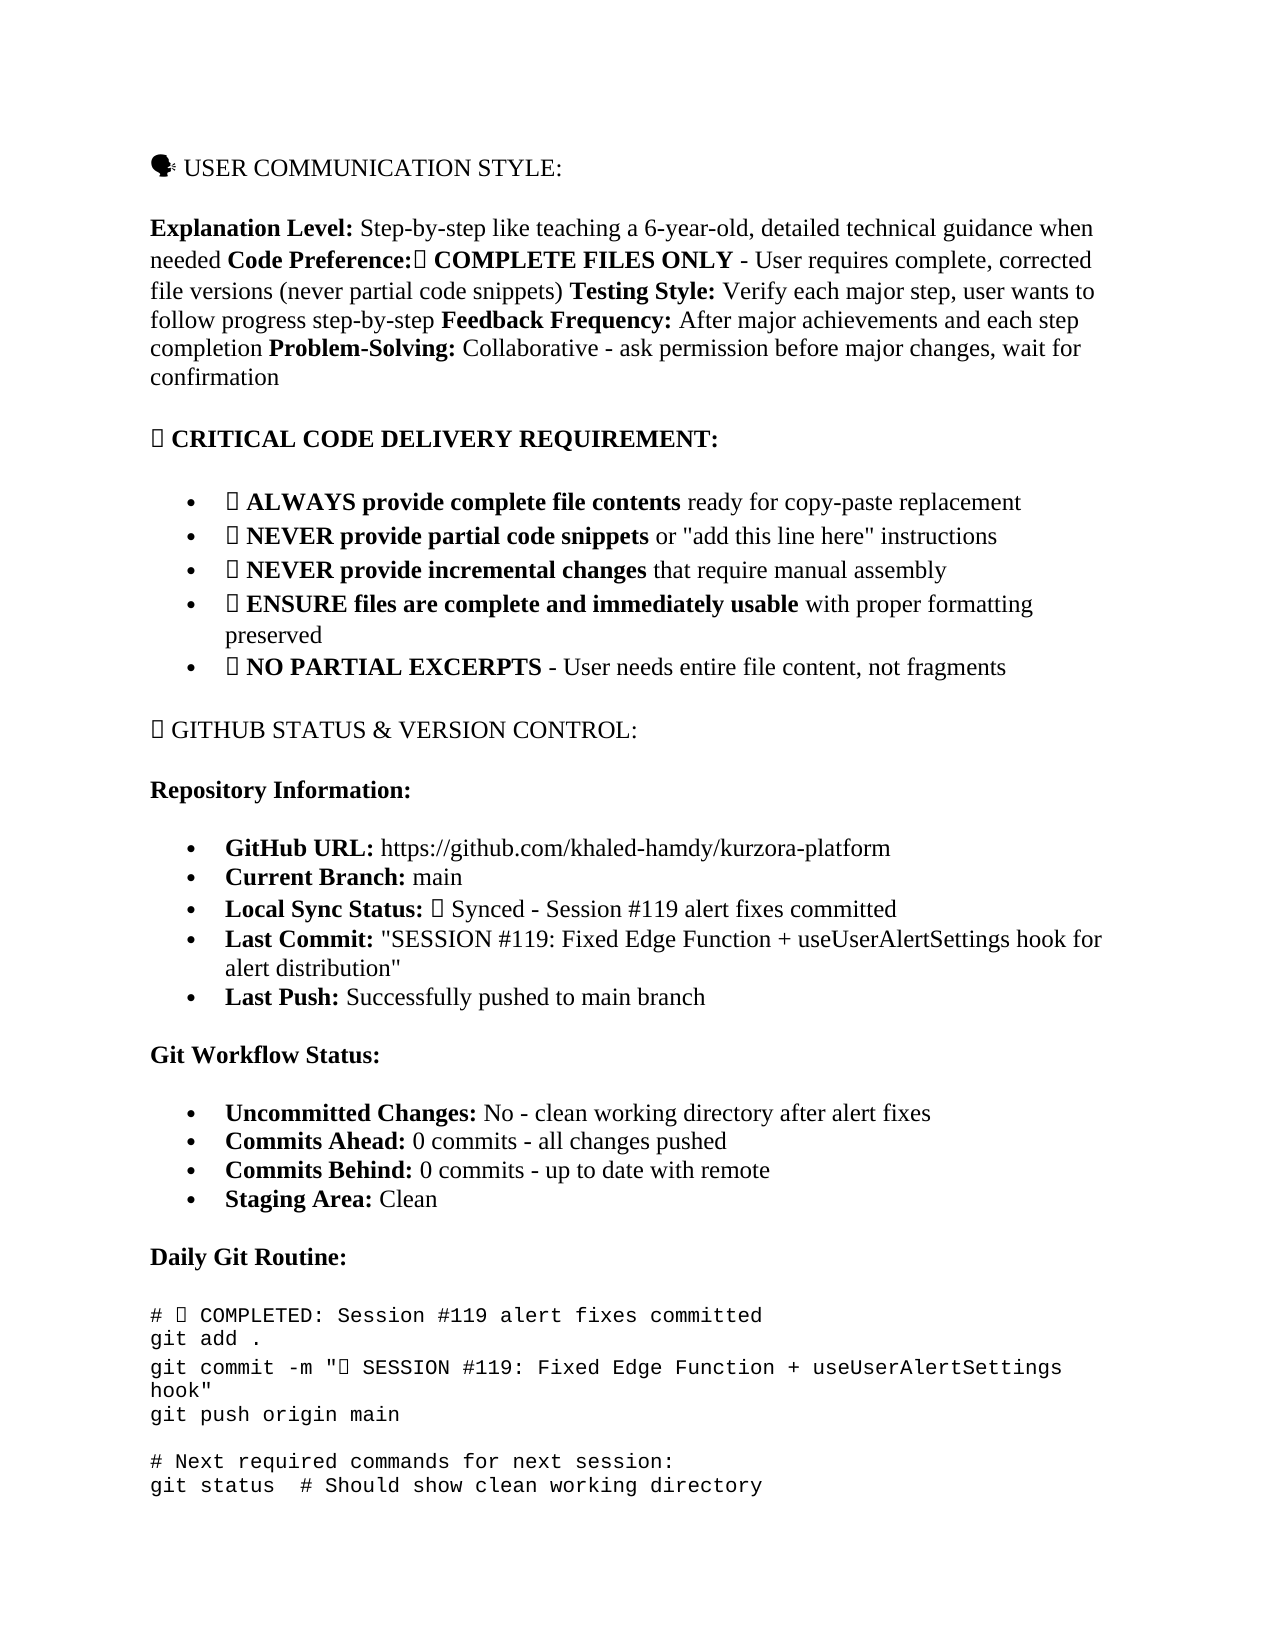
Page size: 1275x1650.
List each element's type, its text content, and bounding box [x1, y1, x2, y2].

list GitHub URL: https://github.com/khaled-hamdy/kurzora-platform [187, 833, 1125, 862]
text # ✅ COMPLETED: Session #119 alert fixes committed [150, 1300, 1125, 1328]
text Daily Git Routine: [150, 1242, 1125, 1271]
text git push origin main [150, 1404, 1125, 1428]
list ✅ ALWAYS provide complete file contents ready for copy-paste replacement [187, 483, 1125, 517]
text git add . [150, 1328, 1125, 1352]
text 🐙 GITHUB STATUS & VERSION CONTROL: [150, 712, 1125, 746]
list Commits Behind: 0 commits - up to date with remote [187, 1155, 1125, 1184]
list Uncommitted Changes: No - clean working directory after alert fixes [187, 1098, 1125, 1126]
list Commits Ahead: 0 commits - all changes pushed [187, 1126, 1125, 1155]
text Explanation Level: Step-by-step like teaching a 6-year-old, detailed technical guidance when needed Code Preference:🚨 COMPLETE FILES ONLY - User requires complete, corrected file versions (never partial code snippets) Testing Style: Verify each major step, user wants to follow progress step-by-step Feedback Frequency: After major achievements and each step completion Problem-Solving: Collaborative - ask permission before major changes, wait for confirmation [150, 213, 1125, 391]
text Repository Information: [150, 775, 1125, 804]
list ❌ NO PARTIAL EXCERPTS - User needs entire file content, not fragments [187, 648, 1125, 682]
list ✅ NEVER provide partial code snippets or "add this line here" instructions [187, 517, 1125, 552]
list Current Branch: main [187, 862, 1125, 890]
text git commit -m "🎉 SESSION #119: Fixed Edge Function + useUserAlertSettings hook" [150, 1352, 1125, 1404]
text git status # Should show clean working directory [150, 1475, 1125, 1499]
list Local Sync Status: ✅ Synced - Session #119 alert fixes committed [187, 890, 1125, 924]
list Last Commit: "SESSION #119: Fixed Edge Function + useUserAlertSettings hook for alert distribution" [187, 924, 1125, 982]
list ✅ ENSURE files are complete and immediately usable with proper formatting preserved [187, 586, 1125, 648]
text 🚨 CRITICAL CODE DELIVERY REQUIREMENT: [150, 420, 1125, 454]
text 🗣️ USER COMMUNICATION STYLE: [150, 150, 1125, 184]
list ✅ NEVER provide incremental changes that require manual assembly [187, 552, 1125, 586]
list Last Push: Successfully pushed to main branch [187, 982, 1125, 1011]
text # Next required commands for next session: [150, 1451, 1125, 1475]
list Staging Area: Clean [187, 1184, 1125, 1213]
text Git Workflow Status: [150, 1040, 1125, 1068]
